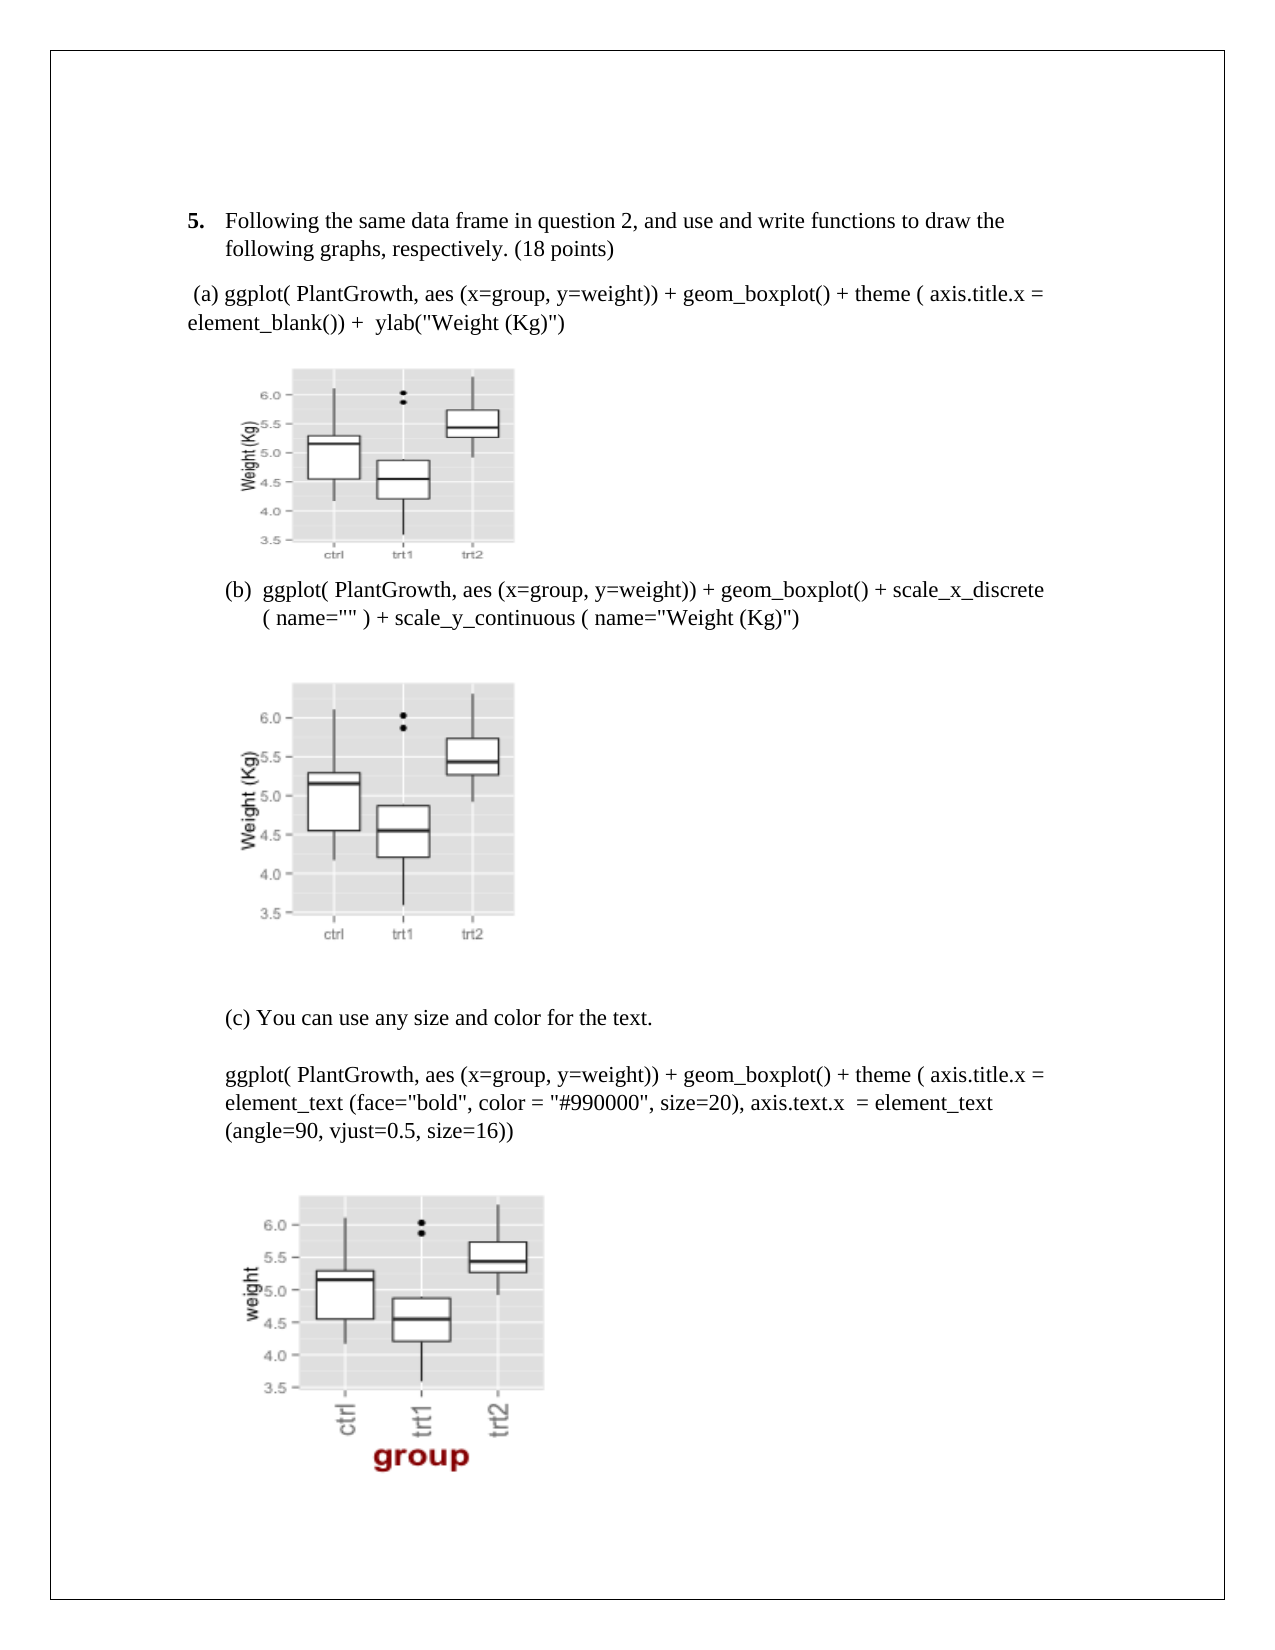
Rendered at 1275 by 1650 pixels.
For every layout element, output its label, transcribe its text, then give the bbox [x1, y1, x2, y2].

list ggplot( PlantGrowth, aes (x=group, y=weight)) + geom_boxplot() + scale_x_discrete ( name="" ) + scale_y_continuous ( name="Weight (Kg)") [225, 576, 1087, 631]
picture [225, 1174, 569, 1481]
list (c) You can use any size and color for the text. [225, 1004, 1087, 1030]
list Following the same data frame in question 2, and use and write functions to draw the following graphs, respectively. (18 points) [187, 207, 1087, 262]
list ggplot( PlantGrowth, aes (x=group, y=weight)) + geom_boxplot() + theme ( axis.title.x = element_text (face="bold", color = "#990000", size=20), axis.text.x = element_text (angle=90, vjust=0.5, size=16)) [225, 1061, 1087, 1144]
picture [225, 353, 537, 574]
text (a) ggplot( PlantGrowth, aes (x=group, y=weight)) + geom_boxplot() + theme ( axis.title.x = element_blank()) + ylab("Weight (Kg)") [187, 280, 1087, 335]
picture [225, 661, 537, 974]
